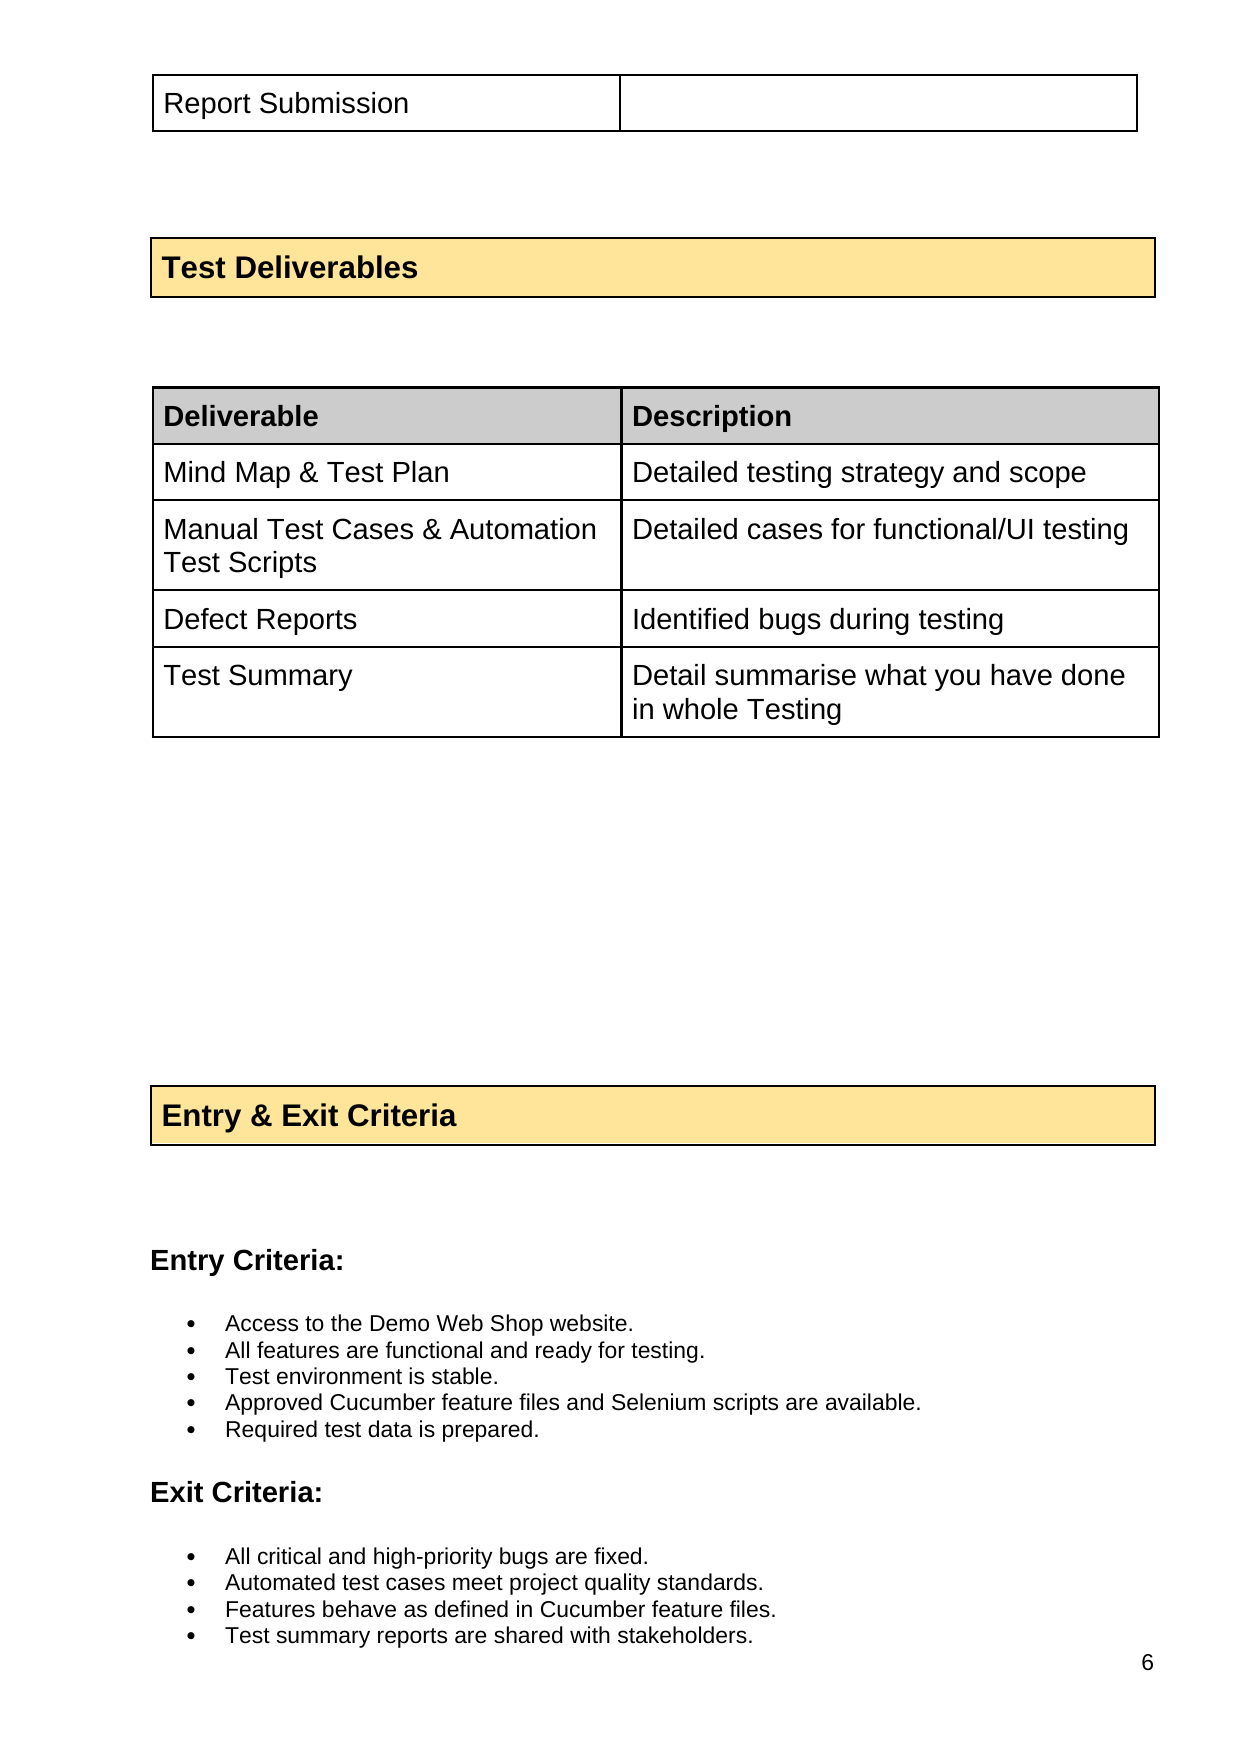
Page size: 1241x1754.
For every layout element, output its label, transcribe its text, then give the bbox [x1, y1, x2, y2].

list Access to the Demo Web Shop website. [187, 1310, 1153, 1337]
subtitle Exit Criteria: [150, 1475, 1153, 1509]
list Features behave as defined in Cucumber feature files. [187, 1596, 1153, 1622]
table_cell Mind Map & Test Plan [154, 445, 620, 499]
list Test environment is stable. [187, 1363, 1153, 1389]
table_cell Defect Reports [154, 591, 620, 646]
list Approved Cucumber feature files and Selenium scripts are available. [187, 1389, 1153, 1416]
subtitle Entry Criteria: [150, 1242, 1153, 1276]
table_header Description [623, 389, 1158, 443]
table_cell Detailed testing strategy and scope [623, 445, 1158, 499]
table_cell Identified bugs during testing [623, 591, 1158, 646]
table_cell Test Summary [154, 648, 620, 736]
list Test summary reports are shared with stakeholders. [187, 1622, 1153, 1648]
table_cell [154, 76, 619, 130]
list Required test data is prepared. [187, 1416, 1153, 1442]
list All critical and high-priority bugs are fixed. [187, 1543, 1153, 1569]
table_header Entry & Exit Criteria [152, 1087, 1154, 1143]
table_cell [621, 76, 1136, 130]
list All features are functional and ready for testing. [187, 1337, 1153, 1363]
table_header Deliverable [154, 389, 620, 443]
table_header Test Deliverables [152, 239, 1154, 296]
table_cell Detailed cases for functional/UI testing [623, 501, 1158, 589]
table_cell Manual Test Cases & Automation Test Scripts [154, 501, 620, 589]
table_cell Detail summarise what you have done in whole Testing [623, 648, 1158, 736]
list Automated test cases meet project quality standards. [187, 1569, 1153, 1596]
